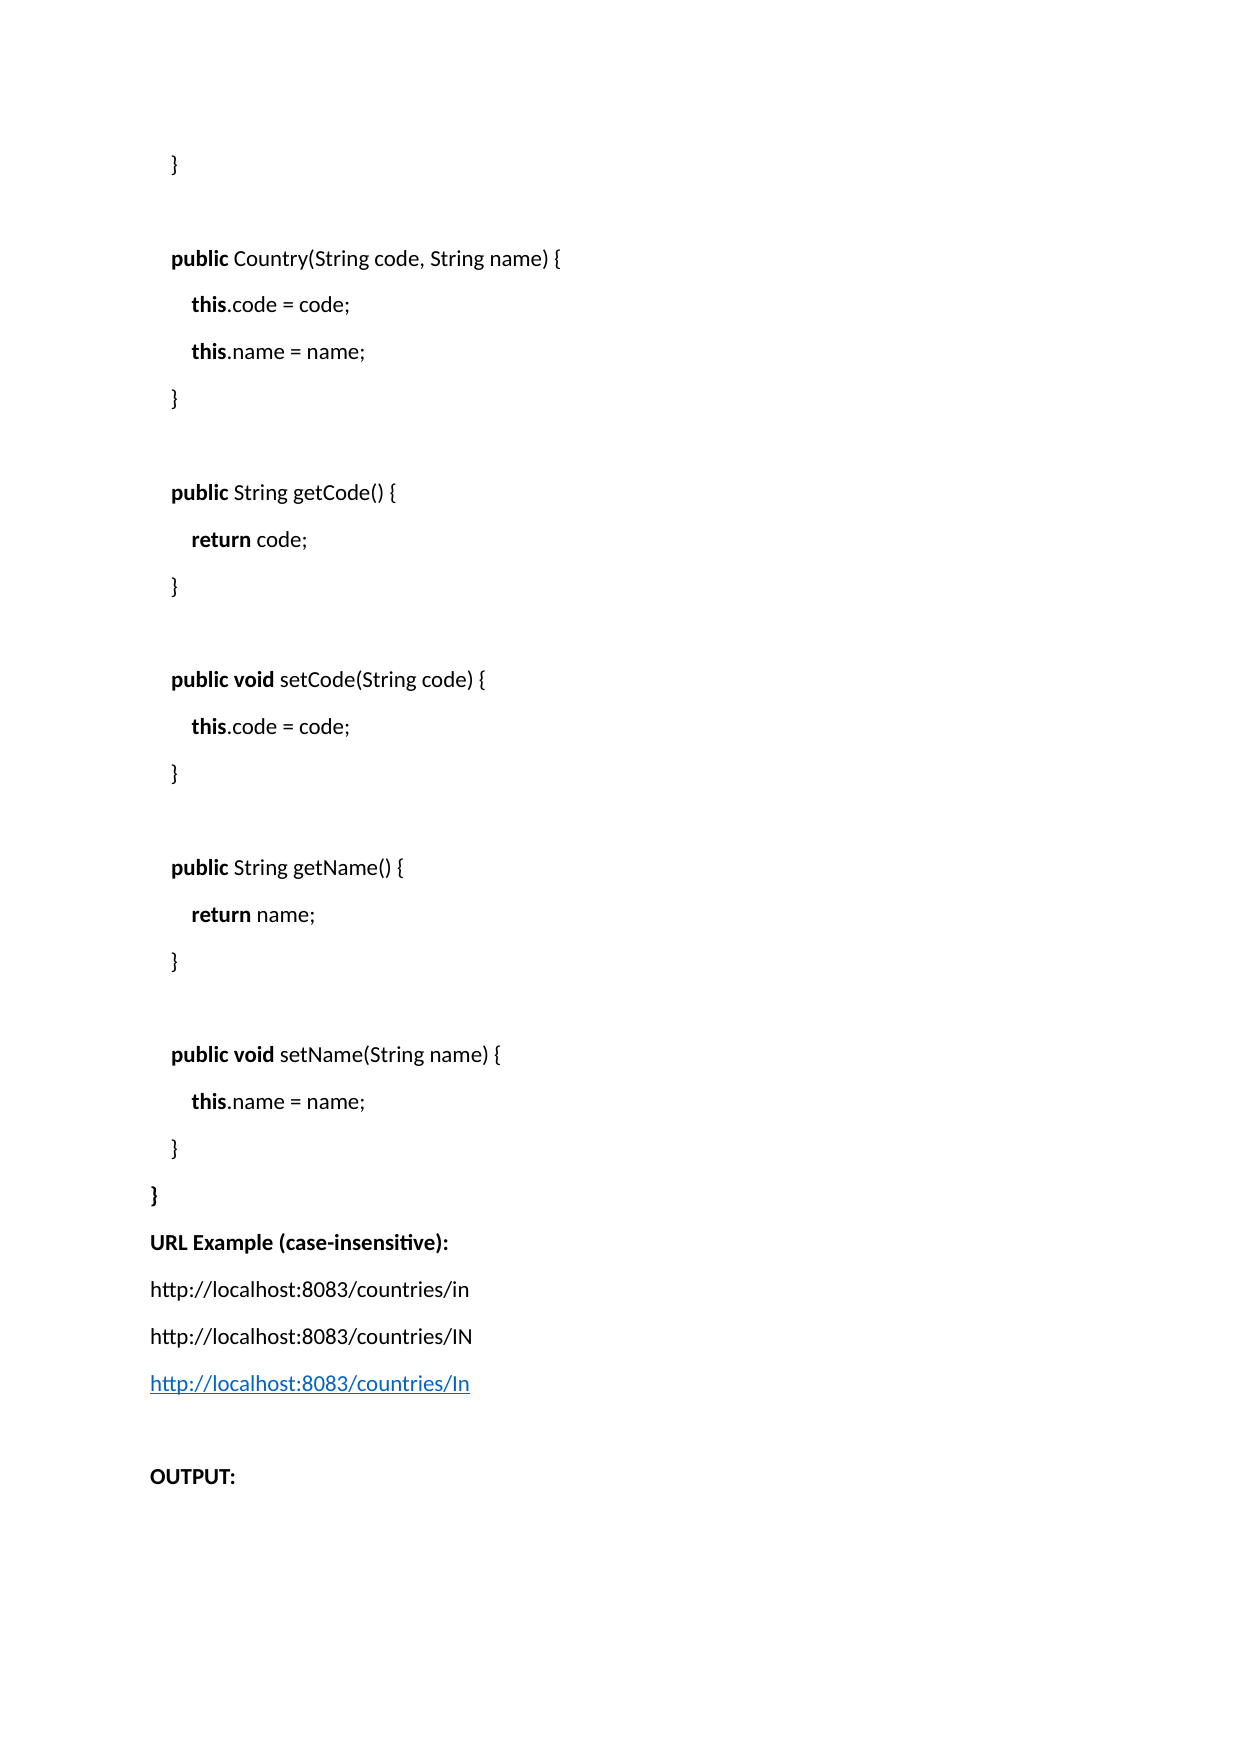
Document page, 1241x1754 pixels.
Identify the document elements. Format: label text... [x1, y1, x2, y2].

text this.code = code; [150, 712, 1090, 741]
text http://localhost:8083/countries/In [150, 1369, 1090, 1397]
text public String getName() { [150, 853, 1090, 881]
text } [150, 759, 1090, 787]
text this.code = code; [150, 291, 1090, 319]
text return code; [150, 525, 1090, 553]
text return name; [150, 900, 1090, 928]
text } [150, 1134, 1090, 1162]
text } [150, 572, 1090, 600]
text public void setName(String name) { [150, 1041, 1090, 1069]
text http://localhost:8083/countries/IN [150, 1322, 1090, 1350]
text this.name = name; [150, 337, 1090, 366]
text } [150, 1181, 1090, 1209]
text public Country(String code, String name) { [150, 244, 1090, 272]
text this.name = name; [150, 1087, 1090, 1116]
text public void setCode(String code) { [150, 666, 1090, 694]
text http://localhost:8083/countries/in [150, 1275, 1090, 1303]
text URL Example (case-insensitive): [150, 1228, 1090, 1256]
text OUTPUT: [150, 1462, 1090, 1491]
text } [150, 384, 1090, 412]
text public String getCode() { [150, 478, 1090, 506]
text } [150, 150, 1090, 178]
text } [150, 947, 1090, 975]
